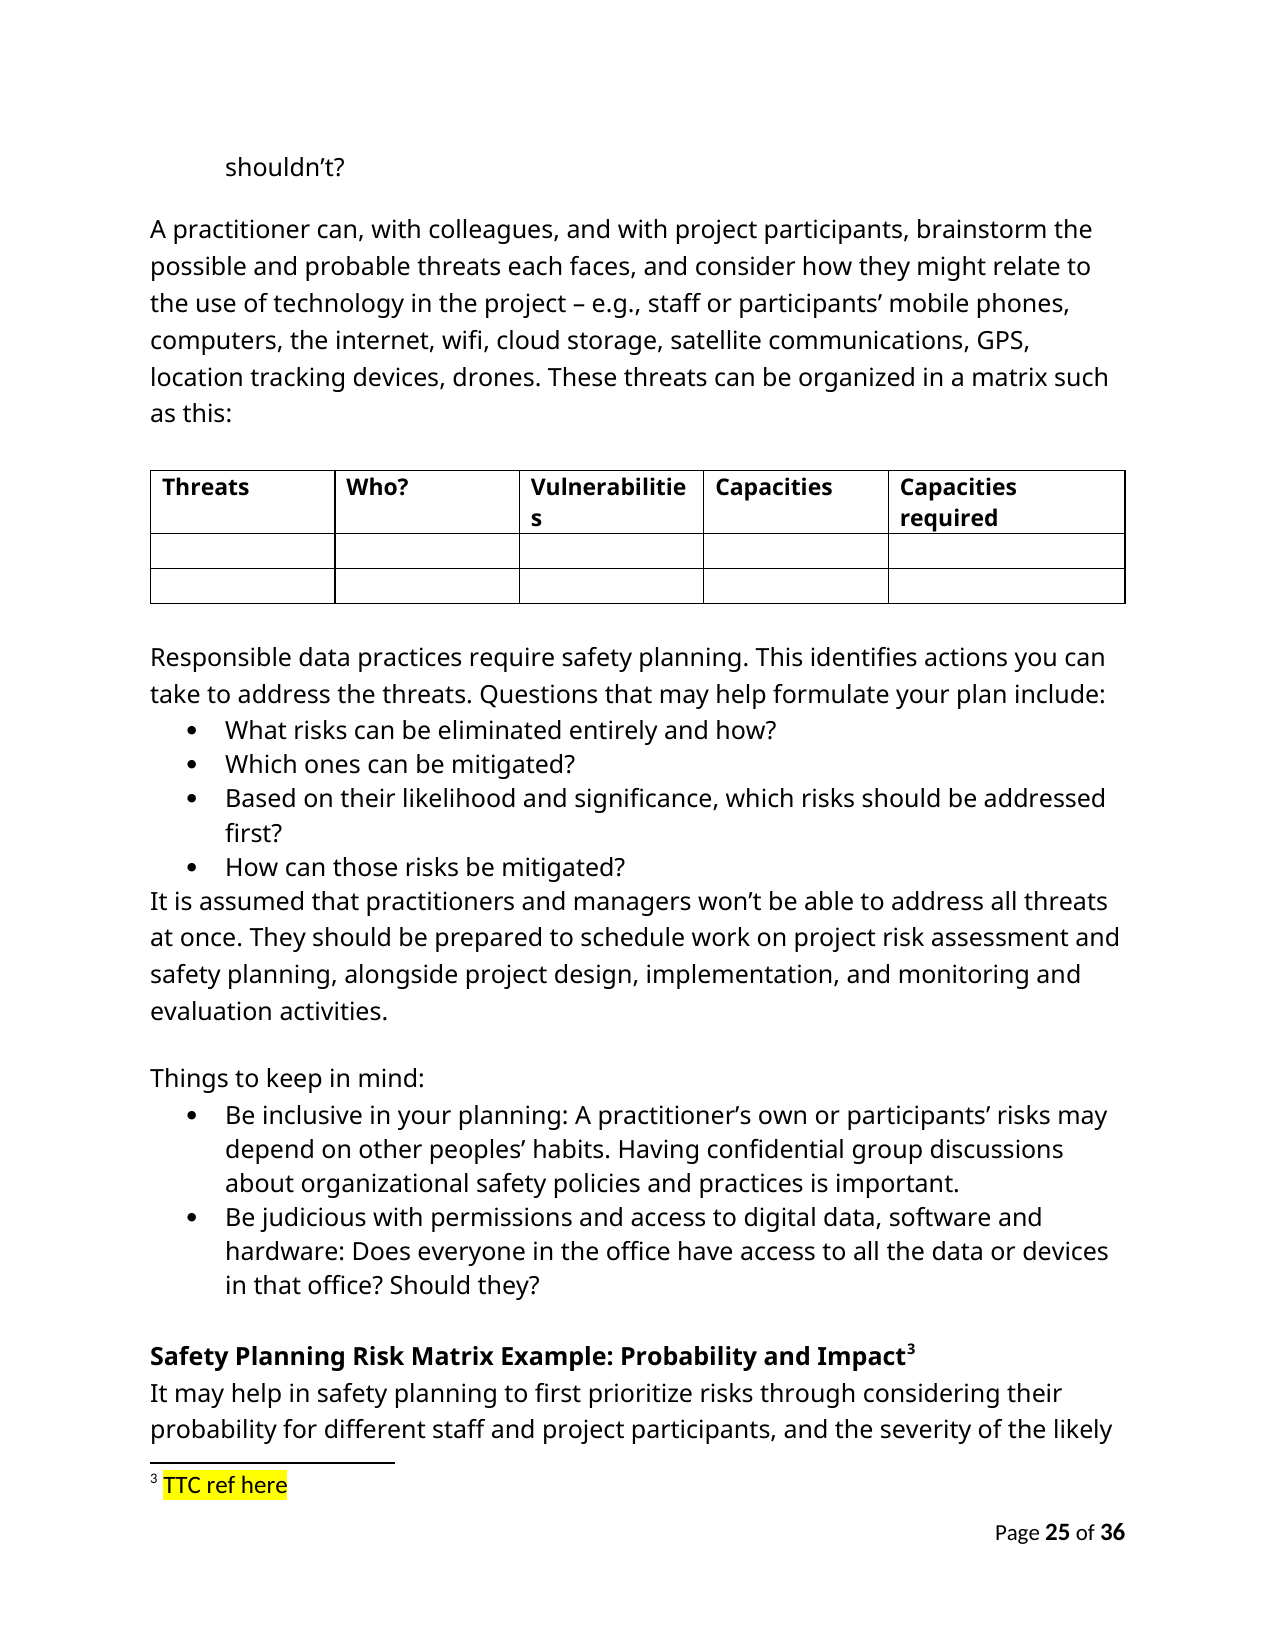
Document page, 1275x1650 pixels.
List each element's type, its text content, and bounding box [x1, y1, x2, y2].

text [150, 1375, 1125, 1446]
table_header Threats [151, 471, 334, 533]
table_cell [151, 569, 334, 603]
table_cell [336, 569, 519, 603]
text Things to keep in mind: [150, 1061, 1125, 1095]
list How can those risks be mitigated? [187, 849, 1125, 883]
list What risks can be eliminated entirely and how? [187, 713, 1125, 747]
text It is assumed that practitioners and managers won’t be able to address all threats at once. They should be prepared to schedule work on project risk assessment and safety planning, alongside project design, implementation, and monitoring and evaluation activities. [150, 883, 1125, 1028]
table_cell [336, 534, 519, 568]
table_cell [520, 569, 703, 603]
table_cell [704, 569, 888, 603]
list Based on their likelihood and significance, which risks should be addressed first? [187, 781, 1125, 849]
table_header Capacities [704, 471, 888, 533]
list Be judicious with permissions and access to digital data, software and hardware: Does everyone in the office have access to all the data or devices in that office? Should they? [187, 1199, 1125, 1302]
text Responsible data practices require safety planning. This identifies actions you can take to address the threats. Questions that may help formulate your plan include: [150, 639, 1125, 710]
table_cell [704, 534, 888, 568]
table_cell [151, 534, 334, 568]
table_cell [889, 534, 1124, 568]
text Safety Planning Risk Matrix Example: Probability and Impact [150, 1338, 1125, 1373]
list Which ones can be mitigated? [187, 747, 1125, 781]
table_cell [520, 534, 703, 568]
table_header Vulnerabilities [520, 471, 703, 533]
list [187, 150, 1125, 212]
table_cell [889, 569, 1124, 603]
text A practitioner can, with colleagues, and with project participants, brainstorm the possible and probable threats each faces, and consider how they might relate to the use of technology in the project – e.g., staff or participants’ mobile phones, computers, the internet, wifi, cloud storage, satellite communications, GPS, location tracking devices, drones. These threats can be organized in a matrix such as this: [150, 212, 1125, 430]
list Be inclusive in your planning: A practitioner’s own or participants’ risks may depend on other peoples’ habits. Having confidential group discussions about organizational safety policies and practices is important. [187, 1097, 1125, 1199]
table_header Who? [336, 471, 519, 533]
table_header Capacities required [889, 471, 1124, 533]
